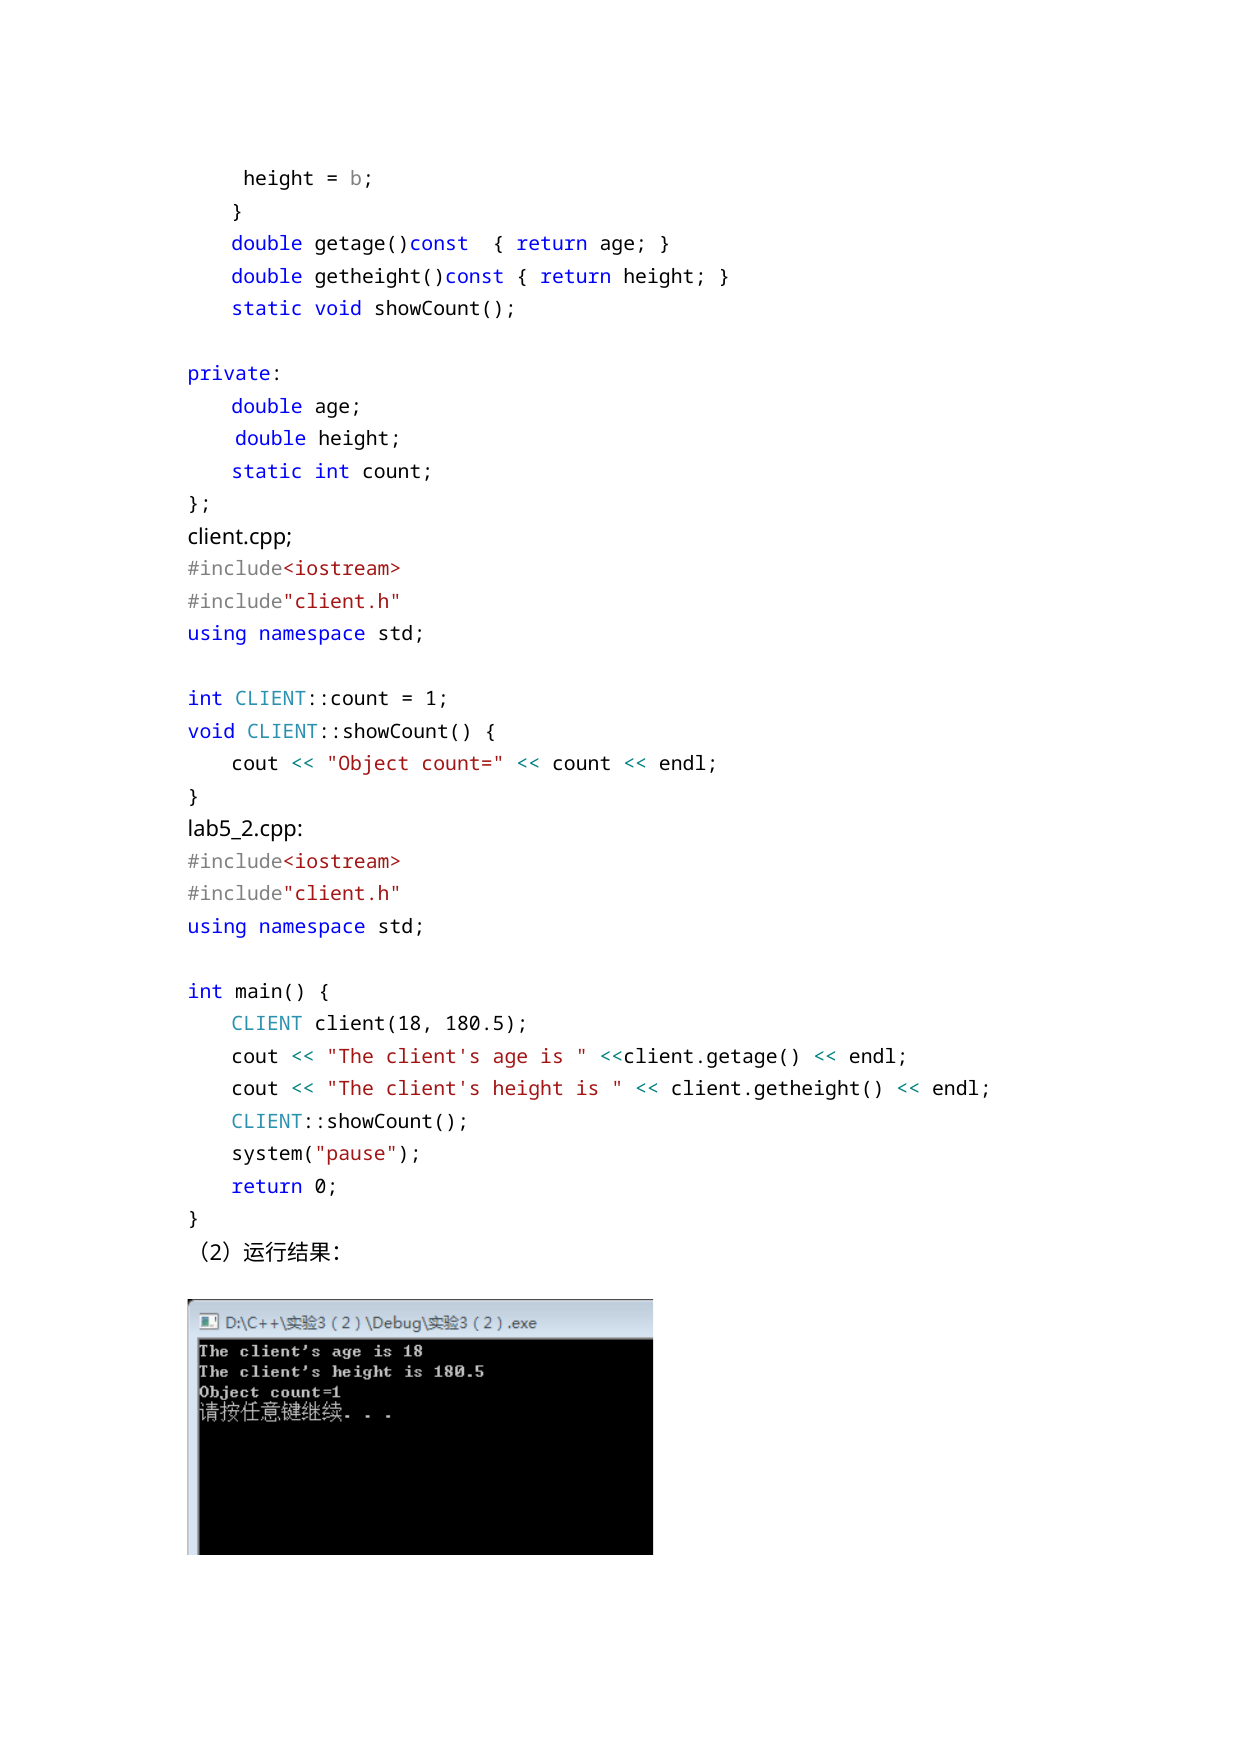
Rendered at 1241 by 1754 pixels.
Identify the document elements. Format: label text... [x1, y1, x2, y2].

text private: [187, 357, 1053, 389]
text client.cpp; [187, 519, 1053, 552]
text #include"client.h" [187, 877, 1053, 909]
text （2）运行结果： [187, 1234, 1053, 1267]
text double getheight()const { return height; } [187, 259, 1053, 292]
text system("pause"); [187, 1137, 1053, 1169]
text } [187, 194, 1053, 227]
text }; [187, 487, 1053, 519]
text } [187, 779, 1053, 812]
text #include"client.h" [187, 584, 1053, 617]
text #include<iostream> [187, 552, 1053, 584]
text #include<iostream> [187, 844, 1053, 877]
text double age; [187, 389, 1053, 422]
text int main() { [187, 974, 1053, 1007]
text } [187, 1202, 1053, 1234]
text lab5_2.cpp: [187, 812, 1053, 844]
text static int count; [187, 454, 1053, 487]
text CLIENT::showCount(); [187, 1104, 1053, 1137]
text void CLIENT::showCount() { [187, 714, 1053, 747]
text cout << "The client's height is " << client.getheight() << endl; [187, 1072, 1053, 1104]
text using namespace std; [187, 909, 1053, 942]
text height = b; [187, 162, 1053, 194]
text CLIENT client(18, 180.5); [187, 1007, 1053, 1039]
text int CLIENT::count = 1; [187, 682, 1053, 714]
text double getage()const { return age; } [187, 227, 1053, 259]
text static void showCount(); [187, 292, 1053, 324]
text using namespace std; [187, 617, 1053, 649]
text return 0; [187, 1169, 1053, 1202]
text cout << "Object count=" << count << endl; [187, 747, 1053, 779]
text cout << "The client's age is " <<client.getage() << endl; [187, 1039, 1053, 1072]
text double height; [187, 422, 1053, 454]
